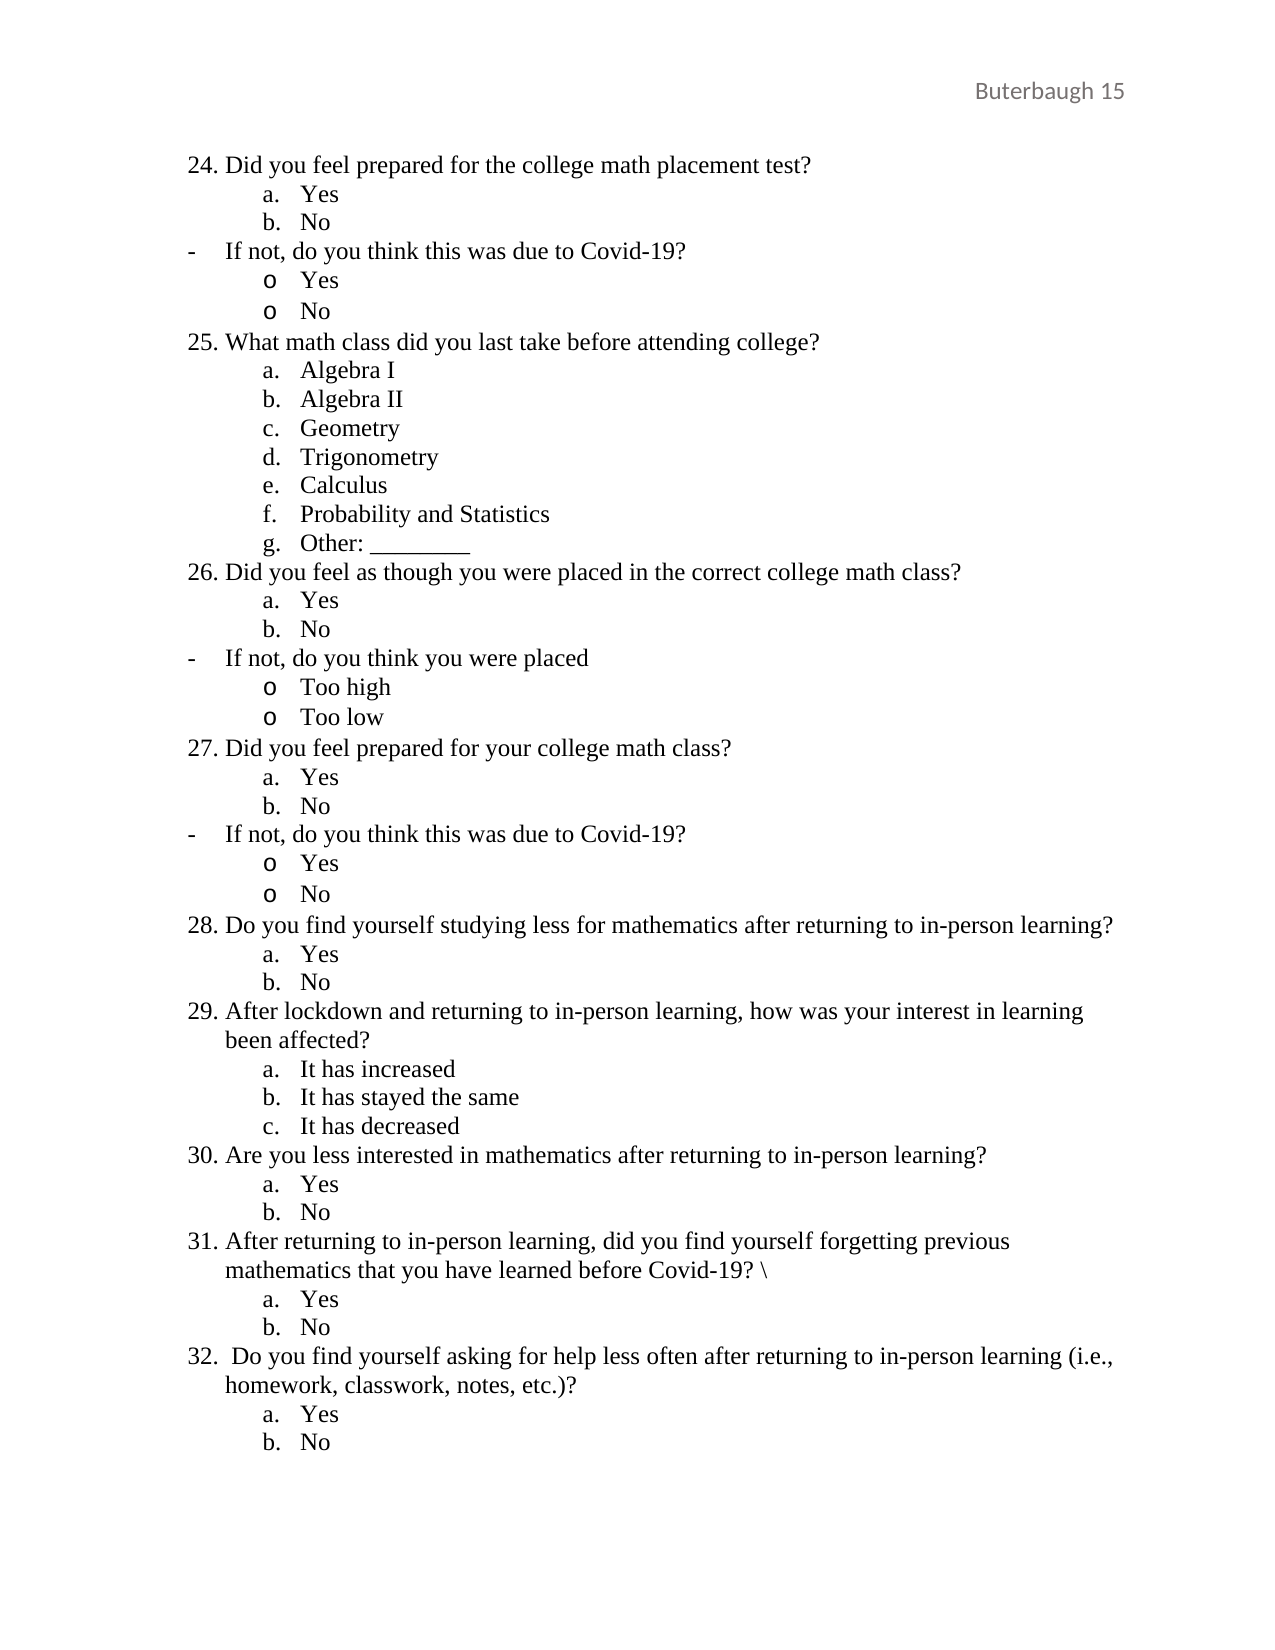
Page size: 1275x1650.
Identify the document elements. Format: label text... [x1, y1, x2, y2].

list No [262, 1197, 1125, 1226]
list Yes [262, 848, 1125, 879]
list Calculus [262, 470, 1125, 499]
list Trigonometry [262, 442, 1125, 470]
list After returning to in-person learning, did you find yourself forgetting previous mathematics that you have learned before Covid-19? \ [187, 1226, 1125, 1284]
list After lockdown and returning to in-person learning, how was your interest in learning been affected? [187, 996, 1125, 1054]
list Did you feel prepared for the college math placement test? [187, 150, 1125, 179]
list Yes [262, 179, 1125, 207]
list Yes [262, 762, 1125, 791]
list No [262, 967, 1125, 996]
list It has increased [262, 1054, 1125, 1082]
list If not, do you think this was due to Covid-19? [187, 819, 1125, 848]
list If not, do you think this was due to Covid-19? [187, 236, 1125, 265]
list Too low [262, 702, 1125, 733]
list No [262, 1312, 1125, 1341]
list Do you find yourself studying less for mathematics after returning to in-person learning? [187, 910, 1125, 939]
list It has stayed the same [262, 1082, 1125, 1111]
list If not, do you think you were placed [187, 643, 1125, 672]
list Geometry [262, 413, 1125, 442]
list Yes [262, 1399, 1125, 1427]
list No [262, 207, 1125, 236]
list What math class did you last take before attending college? [187, 327, 1125, 355]
list Other: ________ [262, 528, 1125, 557]
list Yes [262, 1169, 1125, 1197]
list Yes [262, 265, 1125, 296]
list Algebra I [262, 355, 1125, 384]
list It has decreased [262, 1111, 1125, 1140]
list No [262, 879, 1125, 910]
list No [262, 614, 1125, 643]
list Do you find yourself asking for help less often after returning to in-person learning (i.e., homework, classwork, notes, etc.)? [187, 1341, 1125, 1399]
list No [262, 1427, 1125, 1456]
list No [262, 296, 1125, 327]
list Yes [262, 1284, 1125, 1312]
list Too high [262, 672, 1125, 702]
list Yes [262, 939, 1125, 967]
list No [262, 791, 1125, 819]
list Yes [262, 585, 1125, 614]
list Did you feel prepared for your college math class? [187, 733, 1125, 762]
list Algebra II [262, 384, 1125, 413]
list Did you feel as though you were placed in the correct college math class? [187, 557, 1125, 585]
list Probability and Statistics [262, 499, 1125, 528]
list Are you less interested in mathematics after returning to in-person learning? [187, 1140, 1125, 1169]
